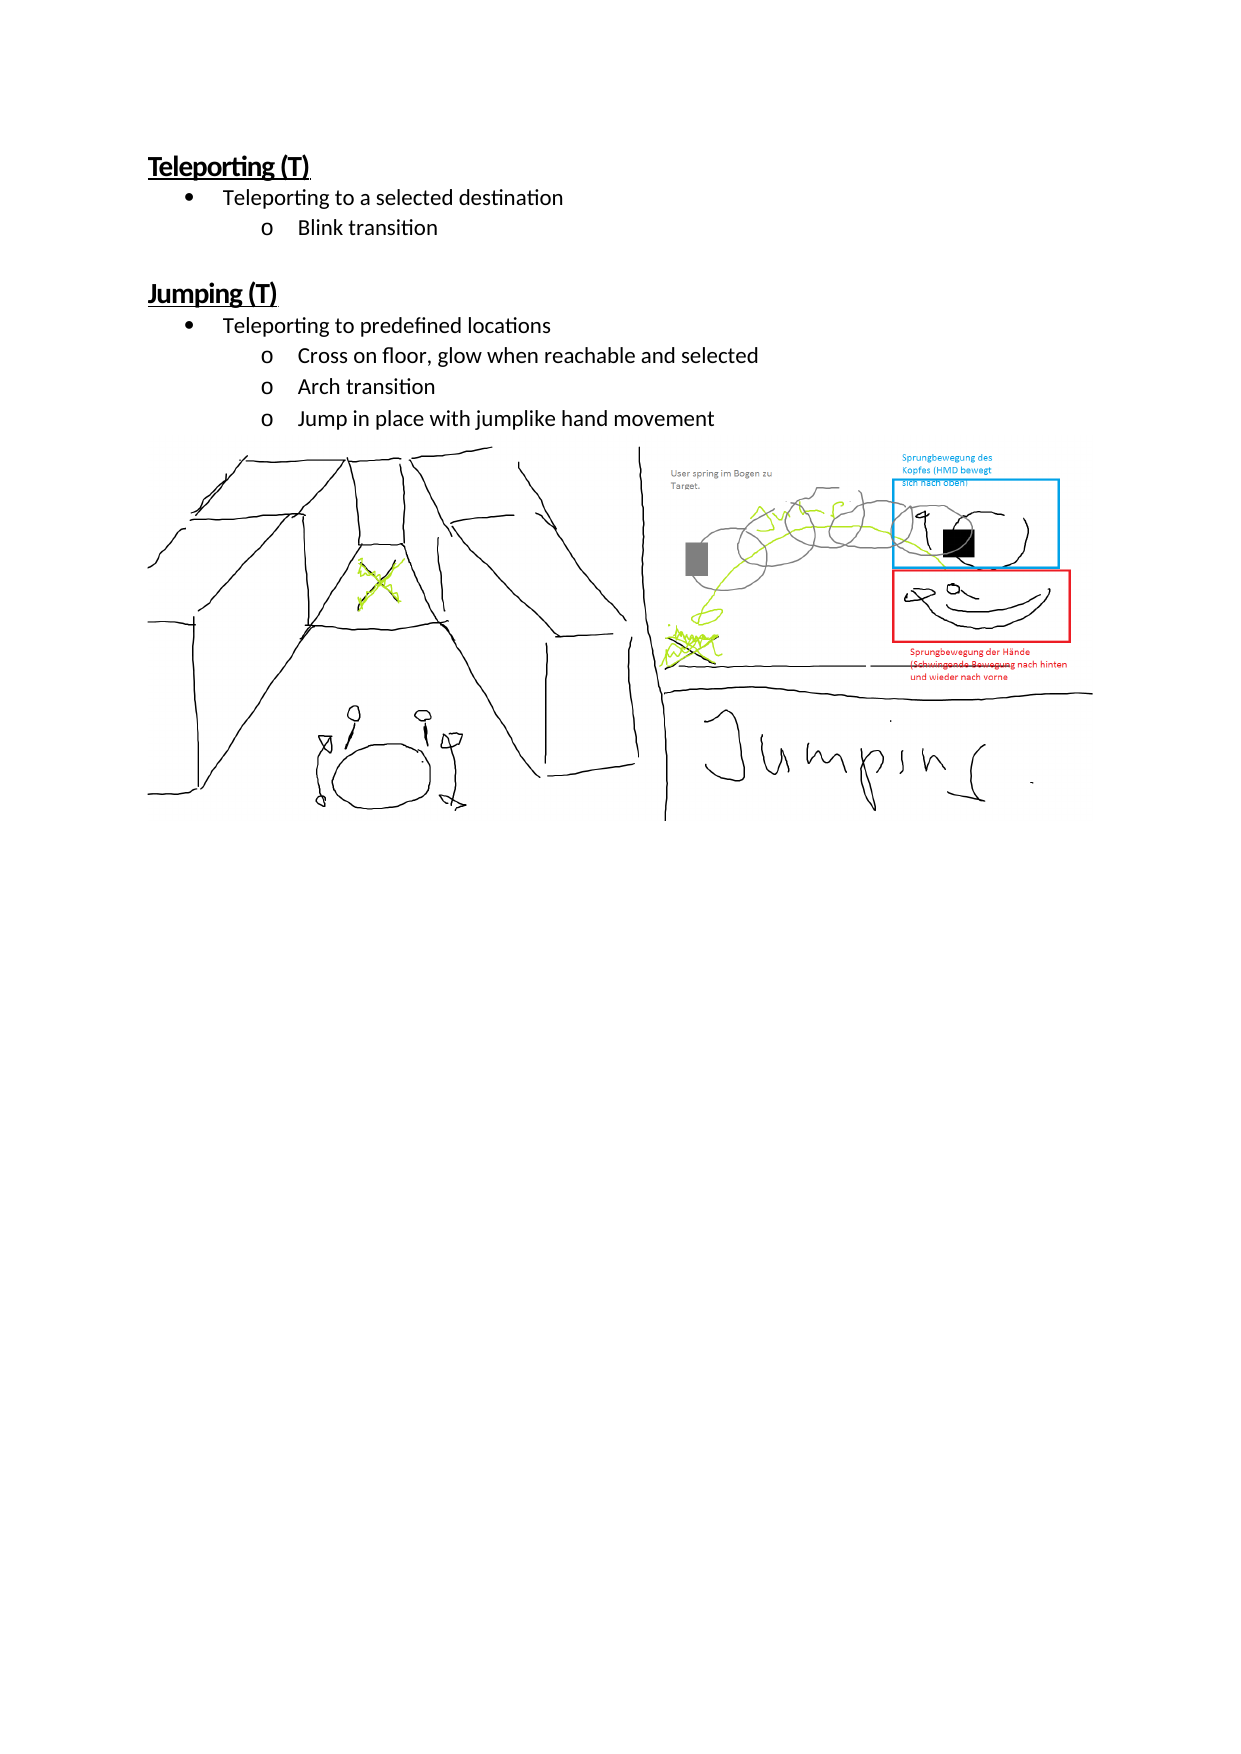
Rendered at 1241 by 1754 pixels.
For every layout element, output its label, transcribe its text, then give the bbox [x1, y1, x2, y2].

list Arch transition [260, 372, 1093, 402]
title Teleporting (T) [148, 148, 1093, 183]
title Jumping (T) [148, 275, 1093, 311]
list Blink transition [260, 213, 1093, 243]
list Cross on floor, glow when reachable and selected [260, 341, 1093, 370]
list Jump in place with jumplike hand movement [260, 404, 1093, 433]
list Teleporting to a selected destination [185, 183, 1093, 211]
picture [147, 435, 1093, 821]
list Teleporting to predefined locations [185, 311, 1093, 339]
